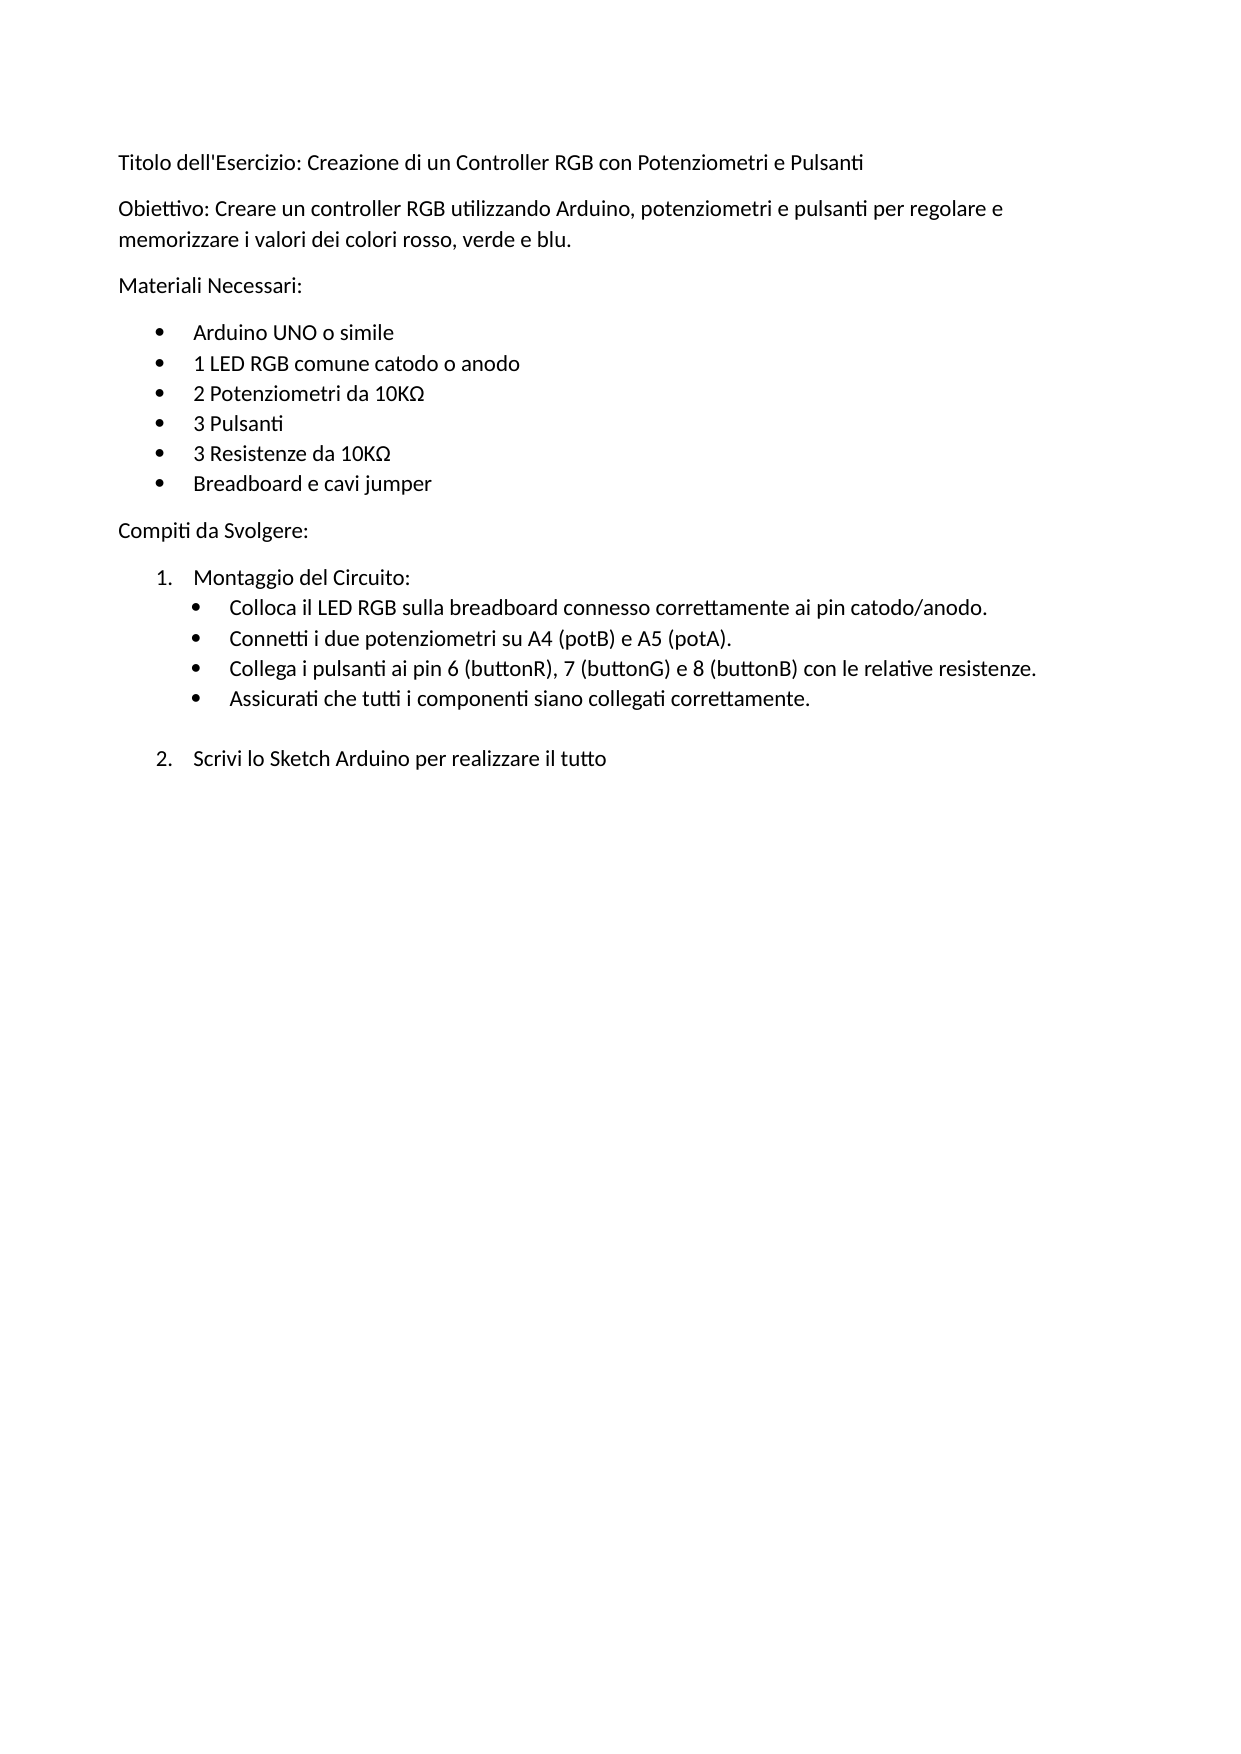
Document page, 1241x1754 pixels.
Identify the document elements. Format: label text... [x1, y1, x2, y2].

list Arduino UNO o simile [156, 318, 1122, 346]
list Scrivi lo Sketch Arduino per realizzare il tutto [156, 744, 1122, 772]
text Materiali Necessari: [118, 272, 1122, 299]
list Colloca il LED RGB sulla breadboard connesso correttamente ai pin catodo/anodo. [192, 593, 1122, 621]
list 3 Pulsanti [156, 409, 1122, 437]
list 2 Potenziometri da 10KΩ [156, 379, 1122, 407]
list Montaggio del Circuito: [156, 563, 1122, 591]
text Titolo dell'Esercizio: Creazione di un Controller RGB con Potenziometri e Pulsanti [118, 148, 1122, 176]
text Obiettivo: Creare un controller RGB utilizzando Arduino, potenziometri e pulsanti per regolare e memorizzare i valori dei colori rosso, verde e blu. [118, 194, 1122, 253]
list 3 Resistenze da 10KΩ [156, 439, 1122, 467]
list Breadboard e cavi jumper [156, 469, 1122, 497]
list Collega i pulsanti ai pin 6 (buttonR), 7 (buttonG) e 8 (buttonB) con le relative resistenze. [192, 654, 1122, 682]
list 1 LED RGB comune catodo o anodo [156, 349, 1122, 377]
list Assicurati che tutti i componenti siano collegati correttamente. [192, 684, 1122, 712]
text Compiti da Svolgere: [118, 516, 1122, 544]
list Connetti i due potenziometri su A4 (potB) e A5 (potA). [192, 624, 1122, 652]
